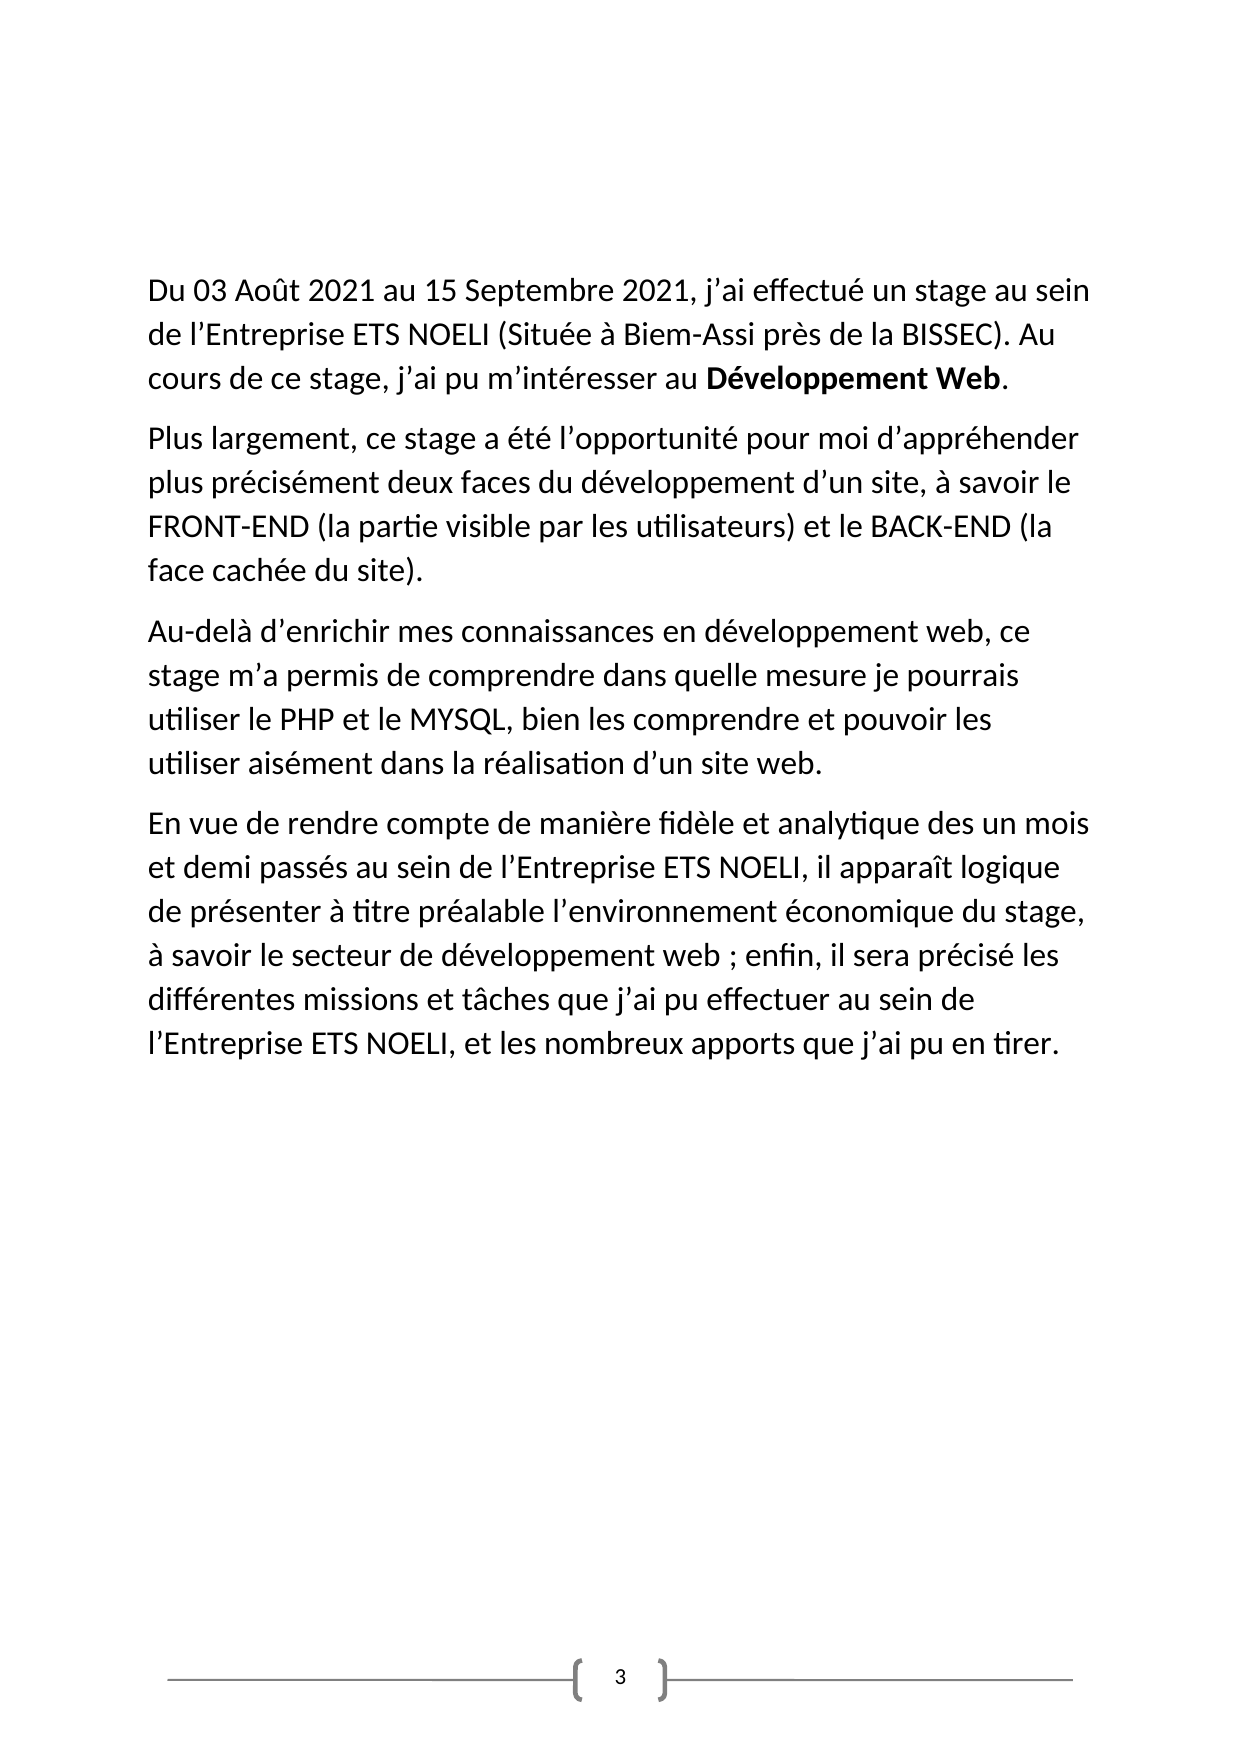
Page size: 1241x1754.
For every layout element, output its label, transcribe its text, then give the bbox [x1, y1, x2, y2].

text Au-delà d’enrichir mes connaissances en développement web, ce stage m’a permis de comprendre dans quelle mesure je pourrais utiliser le PHP et le MYSQL, bien les comprendre et pouvoir les utiliser aisément dans la réalisation d’un site web. [148, 610, 1093, 782]
text Du 03 Août 2021 au 15 Septembre 2021, j’ai effectué un stage au sein de l’Entreprise ETS NOELI (Située à Biem-Assi près de la BISSEC). Au cours de ce stage, j’ai pu m’intéresser au Développement Web. [148, 269, 1093, 397]
text Plus largement, ce stage a été l’opportunité pour moi d’appréhender plus précisément deux faces du développement d’un site, à savoir le FRONT-END (la partie visible par les utilisateurs) et le BACK-END (la face cachée du site). [148, 417, 1093, 590]
text En vue de rendre compte de manière fidèle et analytique des un mois et demi passés au sein de l’Entreprise ETS NOELI, il apparaît logique de présenter à titre préalable l’environnement économique du stage, à savoir le secteur de développement web ; enfin, il sera précisé les différentes missions et tâches que j’ai pu effectuer au sein de l’Entreprise ETS NOELI, et les nombreux apports que j’ai pu en tirer. [148, 802, 1093, 1063]
